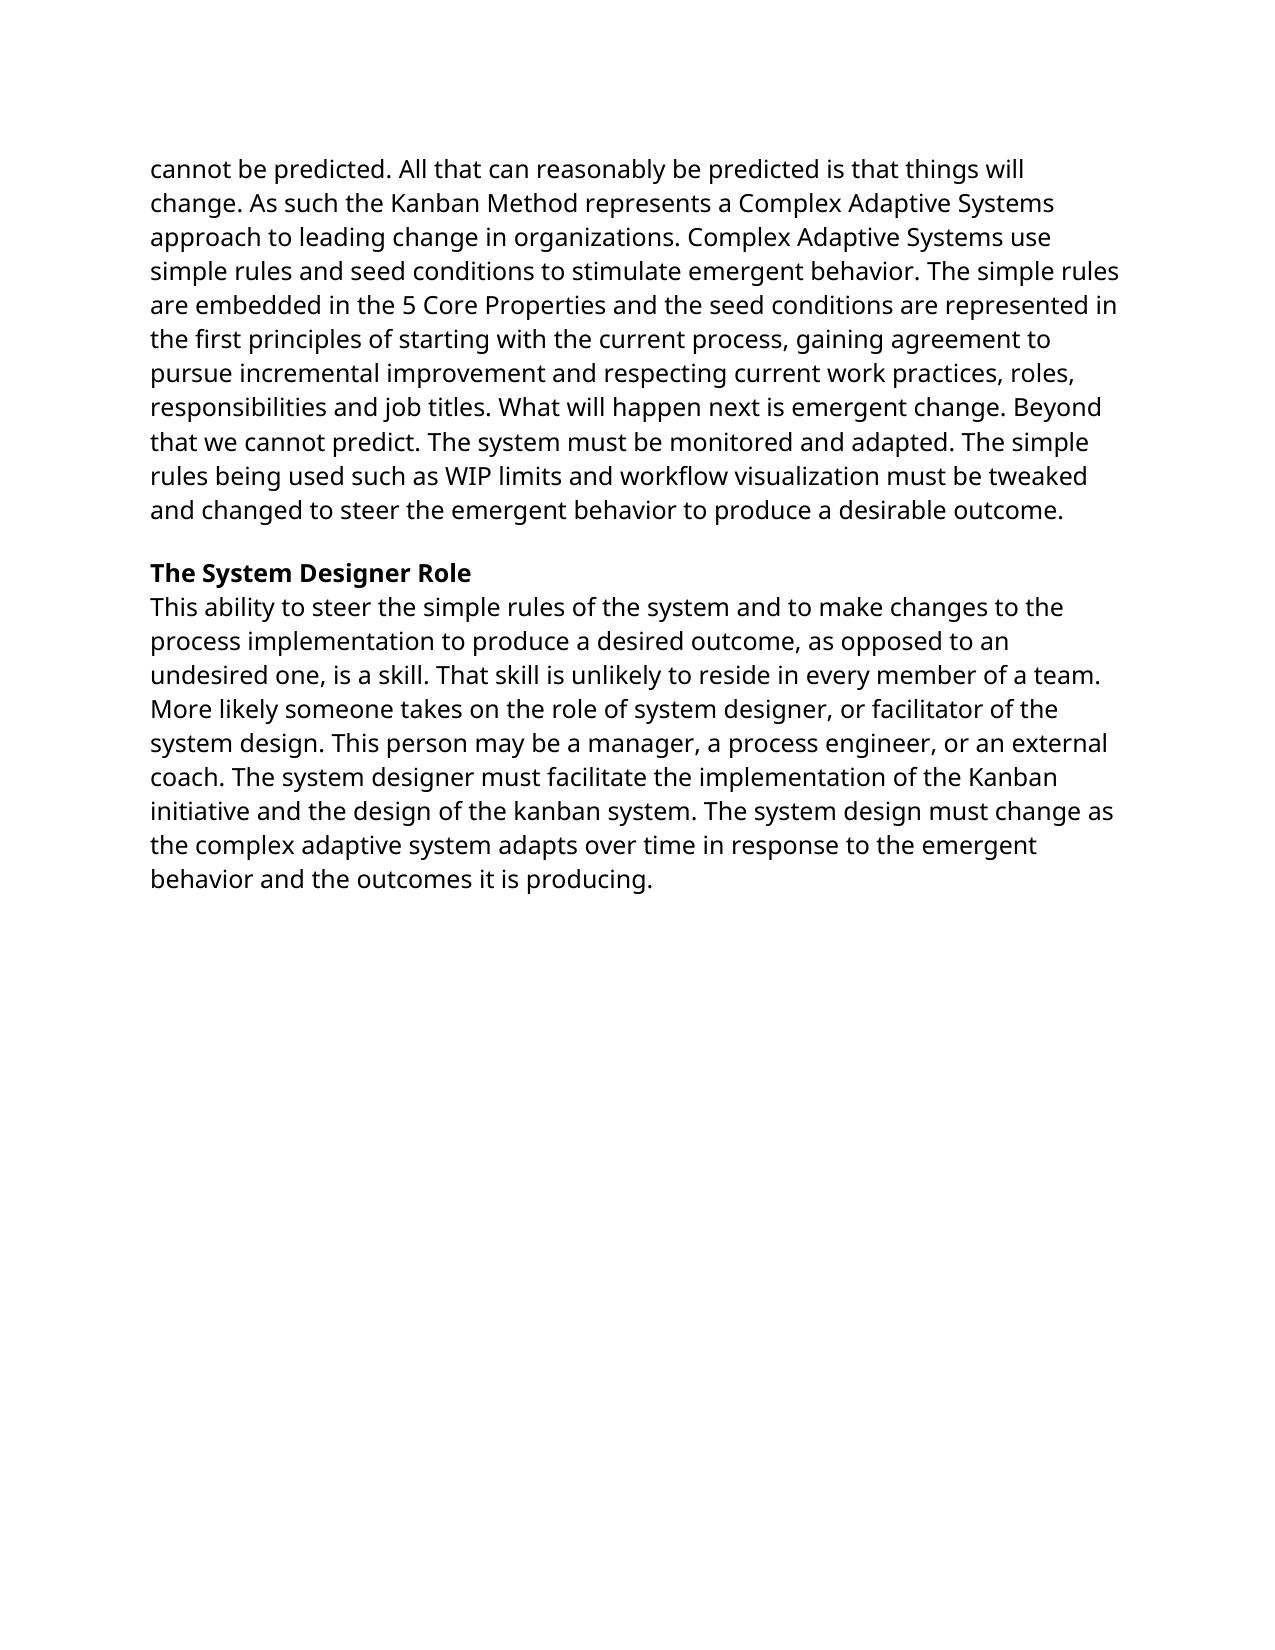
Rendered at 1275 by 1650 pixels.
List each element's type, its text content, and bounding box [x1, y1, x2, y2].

text The System Designer Role This ability to steer the simple rules of the system and to make changes to the process implementation to produce a desired outcome, as opposed to an undesired one, is a skill. That skill is unlikely to reside in every member of a team. More likely someone takes on the role of system designer, or facilitator of the system design. This person may be a manager, a process engineer, or an external coach. The system designer must facilitate the implementation of the Kanban initiative and the design of the kanban system. The system design must change as the complex adaptive system adapts over time in response to the emergent behavior and the outcomes it is producing. [150, 556, 1123, 896]
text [150, 152, 1123, 526]
